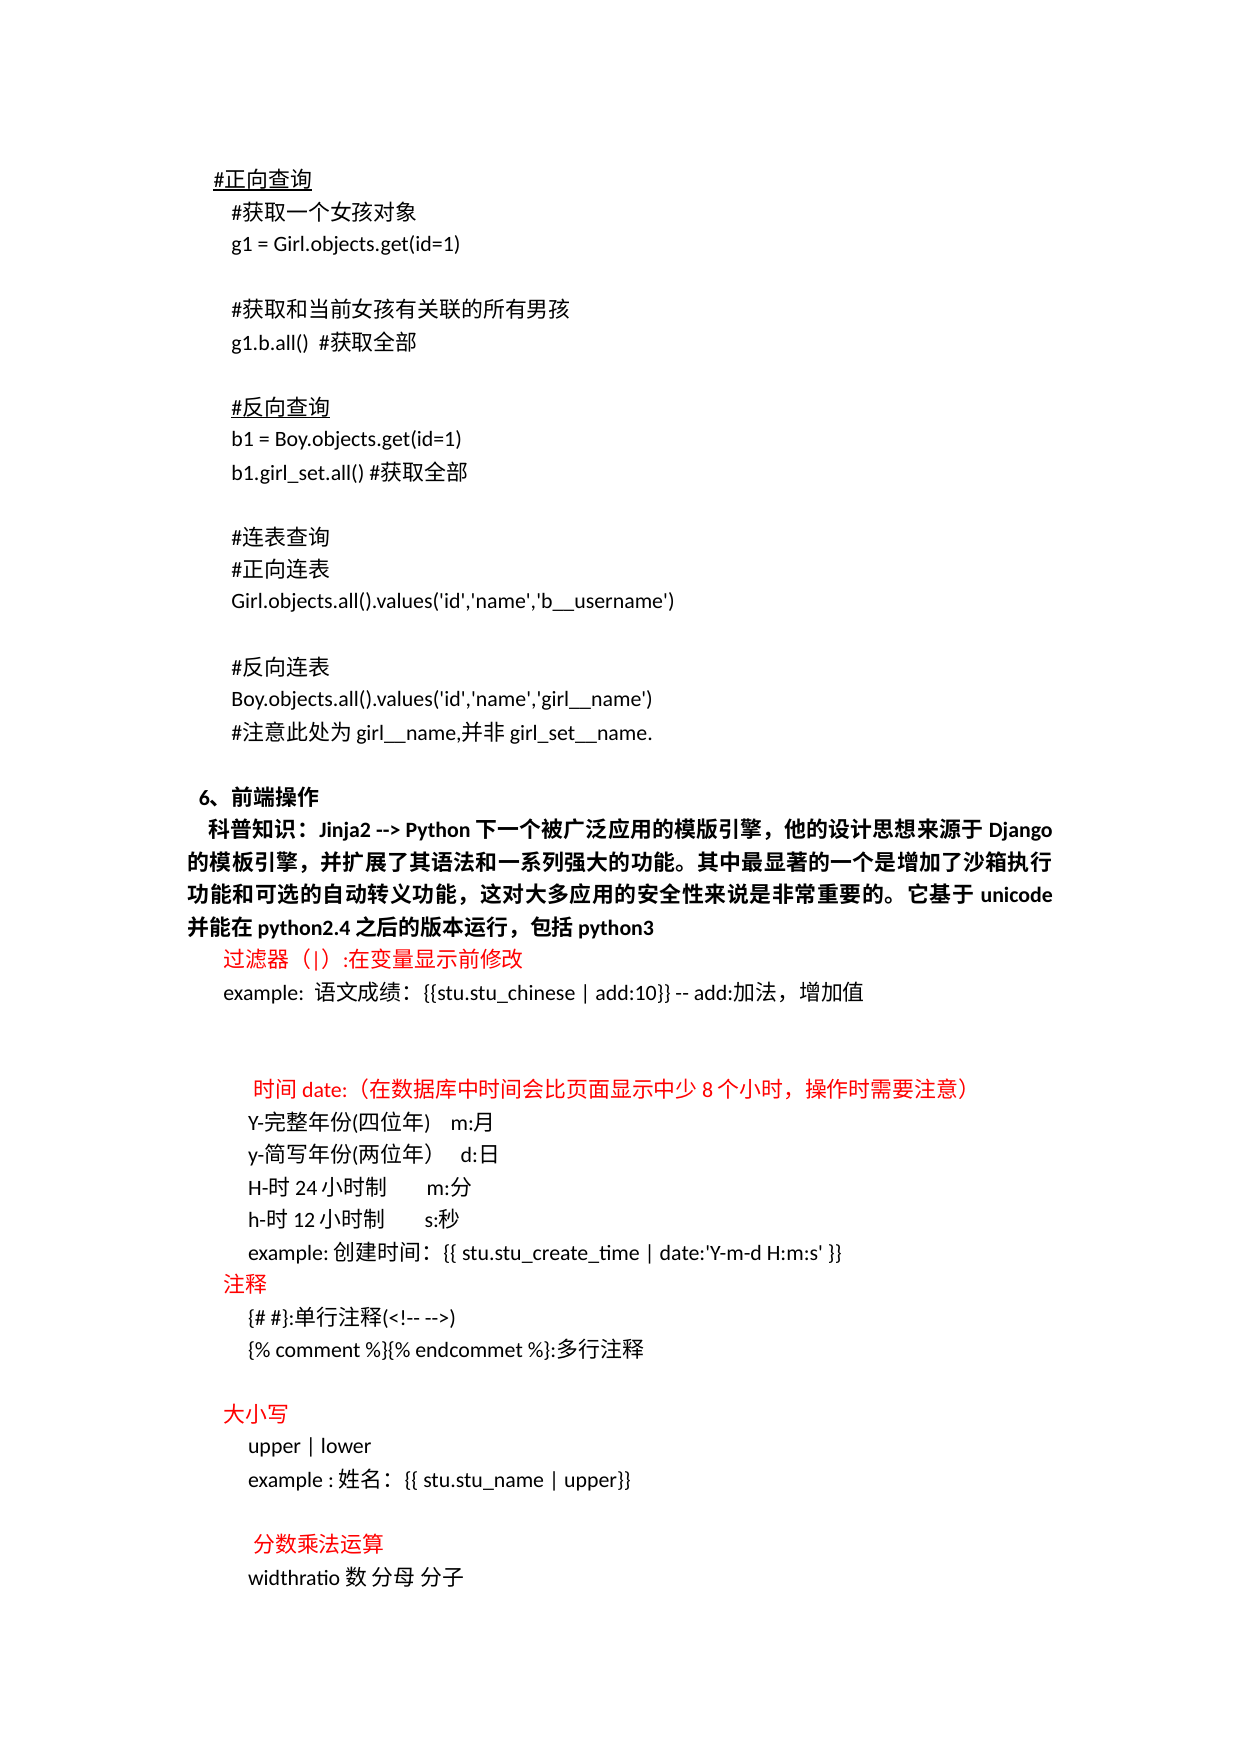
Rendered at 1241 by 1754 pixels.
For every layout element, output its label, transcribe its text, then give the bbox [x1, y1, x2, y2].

text #注意此处为girl__name,并非girl_set__name. [198, 714, 1053, 747]
text H-时 24小时制 m:分 [198, 1169, 1053, 1202]
text 大小写 [198, 1397, 1053, 1429]
text #连表查询 [198, 519, 1053, 552]
list 前端操作 [198, 779, 1053, 812]
text g1 = Girl.objects.get(id=1) [198, 227, 1053, 259]
text Girl.objects.all().values('id','name','b__username') [198, 584, 1053, 617]
text g1.b.all() #获取全部 [198, 324, 1053, 357]
text example : 姓名：{{ stu.stu_name | upper}} [198, 1462, 1053, 1494]
text #正向连表 [187, 552, 1053, 584]
text #反向查询 [198, 389, 1053, 422]
text 分数乘法运算 [198, 1527, 1053, 1559]
text 注释 [198, 1267, 1053, 1299]
text #反向连表 [198, 649, 1053, 682]
text #获取和当前女孩有关联的所有男孩 [198, 292, 1053, 324]
text b1 = Boy.objects.get(id=1) [198, 422, 1053, 454]
text {% comment %}{% endcommet %}:多行注释 [198, 1332, 1053, 1364]
text widthratio 数 分母 分子 [198, 1559, 1053, 1592]
list 科普知识：Jinja2 --> Python下一个被广泛应用的模版引擎，他的设计思想来源于Django的模板引擎，并扩展了其语法和一系列强大的功能。其中最显著的一个是增加了沙箱执行功能和可选的自动转义功能，这对大多应用的安全性来说是非常重要的。它基于unicode并能在python2.4之后的版本运行，包括python3 [187, 812, 1053, 942]
text example: 创建时间：{{ stu.stu_create_time | date:'Y-m-d H:m:s' }} [198, 1234, 1053, 1267]
text 时间 date:（在数据库中时间会比页面显示中少8个小时，操作时需要注意） [198, 1072, 1053, 1104]
text y-简写年份(两位年） d:日 [198, 1137, 1053, 1169]
text #正向查询 [198, 162, 1053, 194]
text Y-完整年份(四位年) m:月 [198, 1104, 1053, 1137]
text h-时 12小时制 s:秒 [198, 1202, 1053, 1234]
text #获取一个女孩对象 [187, 194, 1053, 227]
text example: 语文成绩：{{stu.stu_chinese | add:10}} -- add:加法，增加值 [198, 974, 1053, 1007]
text {# #}:单行注释(<!-- -->) [198, 1299, 1053, 1332]
text b1.girl_set.all() #获取全部 [198, 454, 1053, 487]
text Boy.objects.all().values('id','name','girl__name') [198, 682, 1053, 714]
text 过滤器（|）:在变量显示前修改 [198, 942, 1053, 974]
text upper | lower [198, 1429, 1053, 1462]
